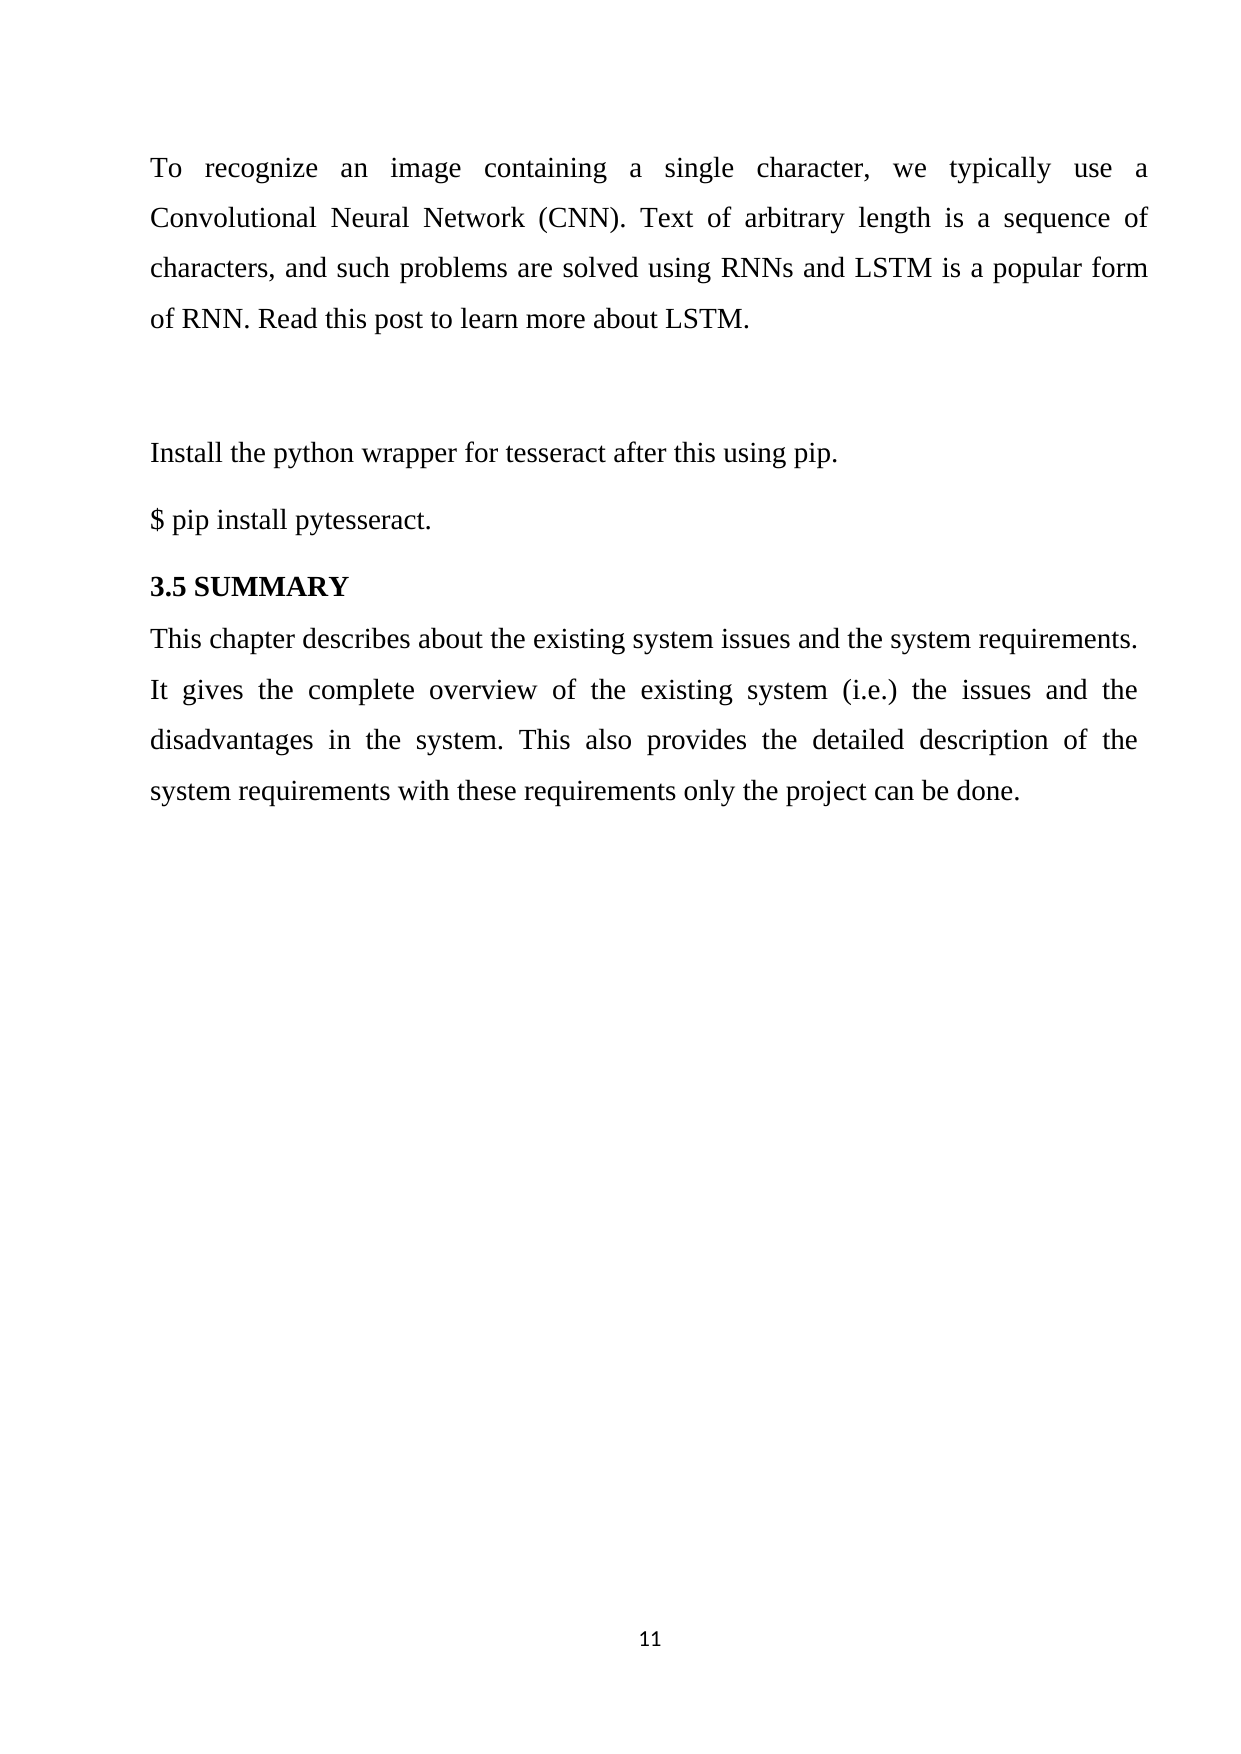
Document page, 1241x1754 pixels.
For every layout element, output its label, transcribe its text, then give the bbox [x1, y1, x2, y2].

text $ pip install pytesseract. [150, 502, 1149, 535]
text This chapter describes about the existing system issues and the system requirements. It gives the complete overview of the existing system (i.e.) the issues and the disadvantages in the system. This also provides the detailed description of the system requirements with these requirements only the project can be done. [150, 622, 1139, 806]
text 3.5 SUMMARY [150, 569, 1139, 602]
text To recognize an image containing a single character, we typically use a Convolutional Neural Network (CNN). Text of arbitrary length is a sequence of characters, and such problems are solved using RNNs and LSTM is a popular form of RNN. Read this post to learn more about LSTM. [150, 150, 1149, 334]
text Install the python wrapper for tesseract after this using pip. [150, 435, 1149, 468]
